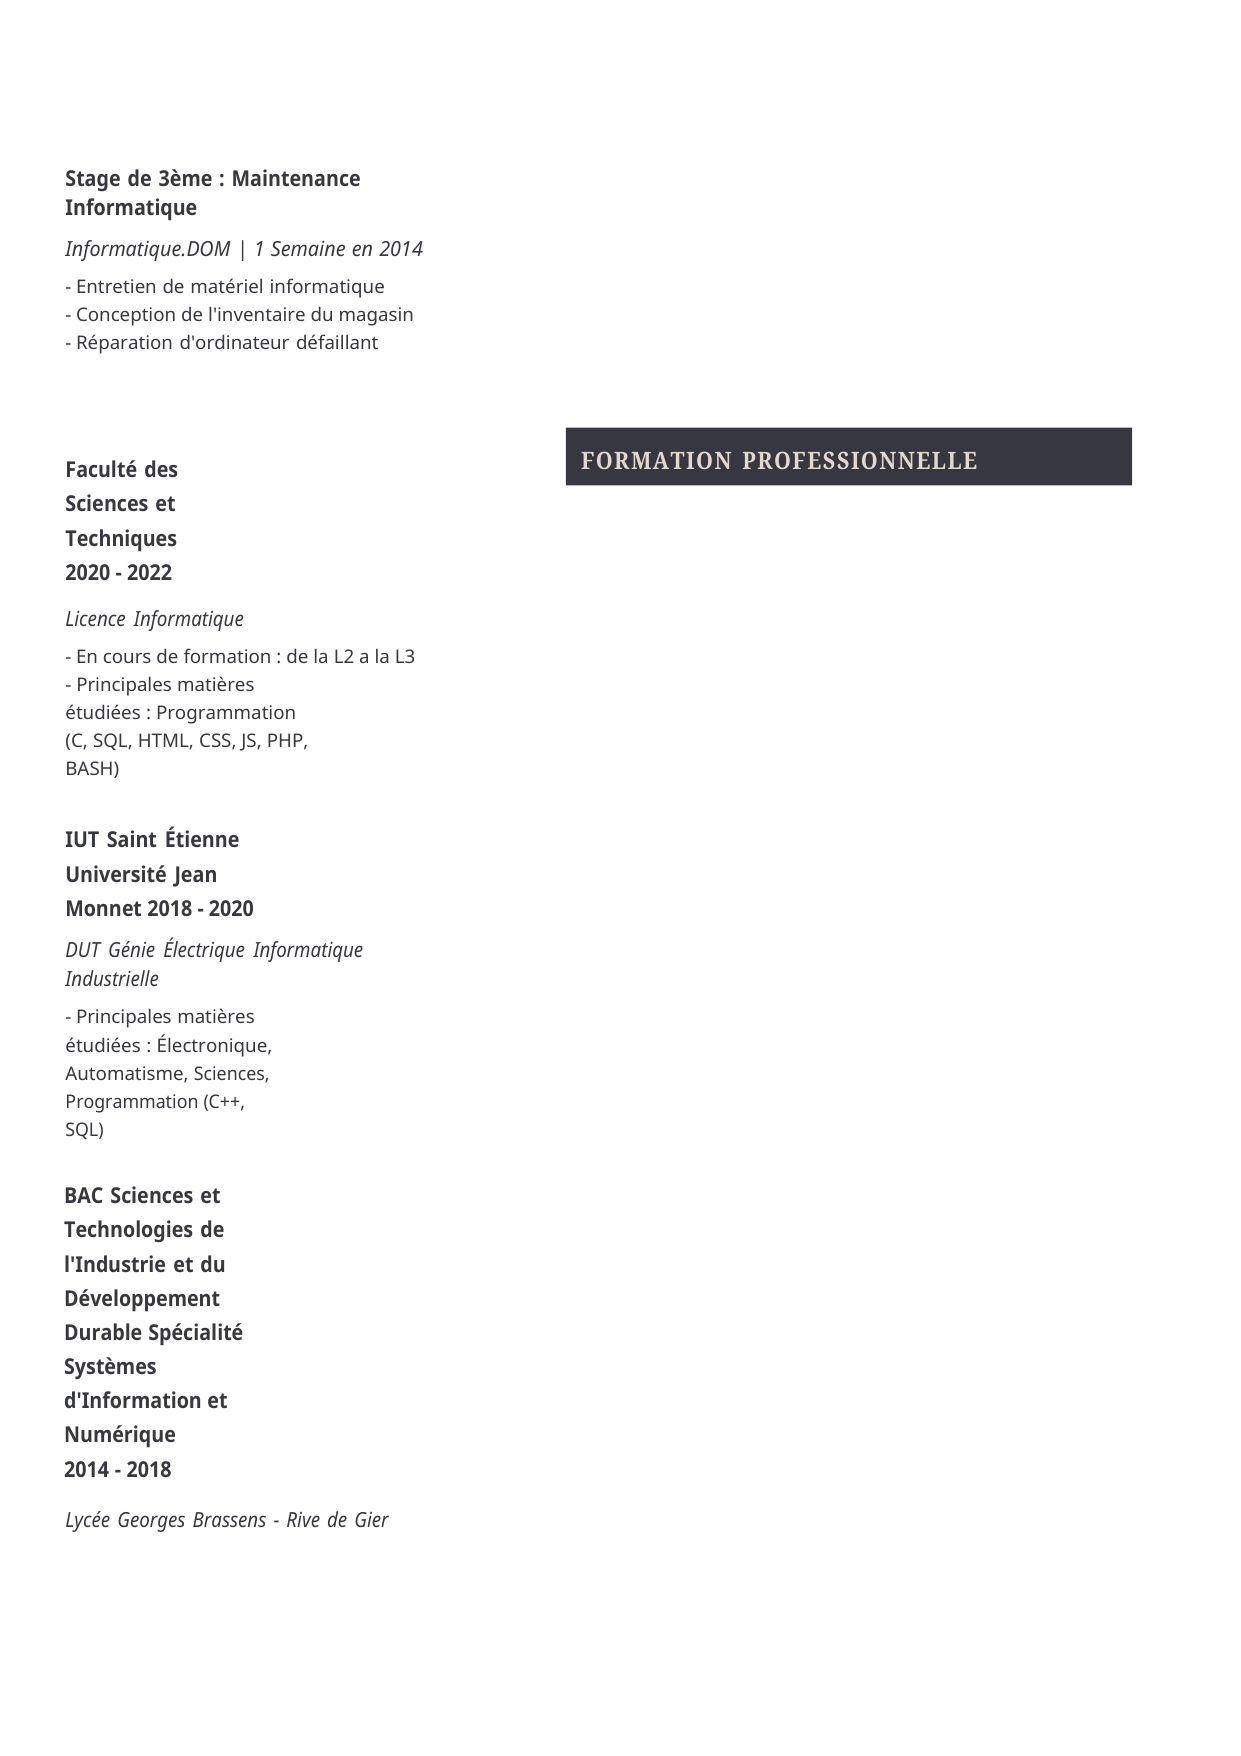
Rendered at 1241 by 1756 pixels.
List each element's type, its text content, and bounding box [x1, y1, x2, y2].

text 2014 - 2018 [64, 1454, 450, 1484]
subtitle BAC Sciences et Technologies de l'Industrie et du Développement Durable Spécialité Systèmes d'Information et Numérique [64, 1180, 291, 1449]
list Principales matières étudiées : Électronique, Automatisme, Sciences, Programmation (C++, SQL) [65, 1004, 276, 1141]
subtitle Stage de 3ème : Maintenance Informatique [65, 162, 450, 222]
list En cours de formation : de la L2 a la L3 [65, 644, 450, 669]
subtitle DUT Génie Électrique Informatique Industrielle [65, 936, 450, 992]
subtitle IUT Saint Étienne Université Jean Monnet 2018 - 2020 [65, 824, 263, 923]
list Principales matières étudiées : Programmation (C, SQL, HTML, CSS, JS, PHP, BASH) [65, 672, 308, 781]
subtitle Informatique.DOM | 1 Semaine en 2014 [65, 234, 450, 262]
subtitle Faculté des Sciences et Techniques 2020 - 2022 [65, 454, 192, 586]
list Conception de l'inventaire du magasin [65, 301, 450, 327]
subtitle Lycée Georges Brassens - Rive de Gier [65, 1505, 450, 1534]
list Entretien de matériel informatique [65, 273, 450, 299]
list Réparation d'ordinateur défaillant [65, 329, 450, 355]
subtitle Licence Informatique [65, 604, 450, 632]
